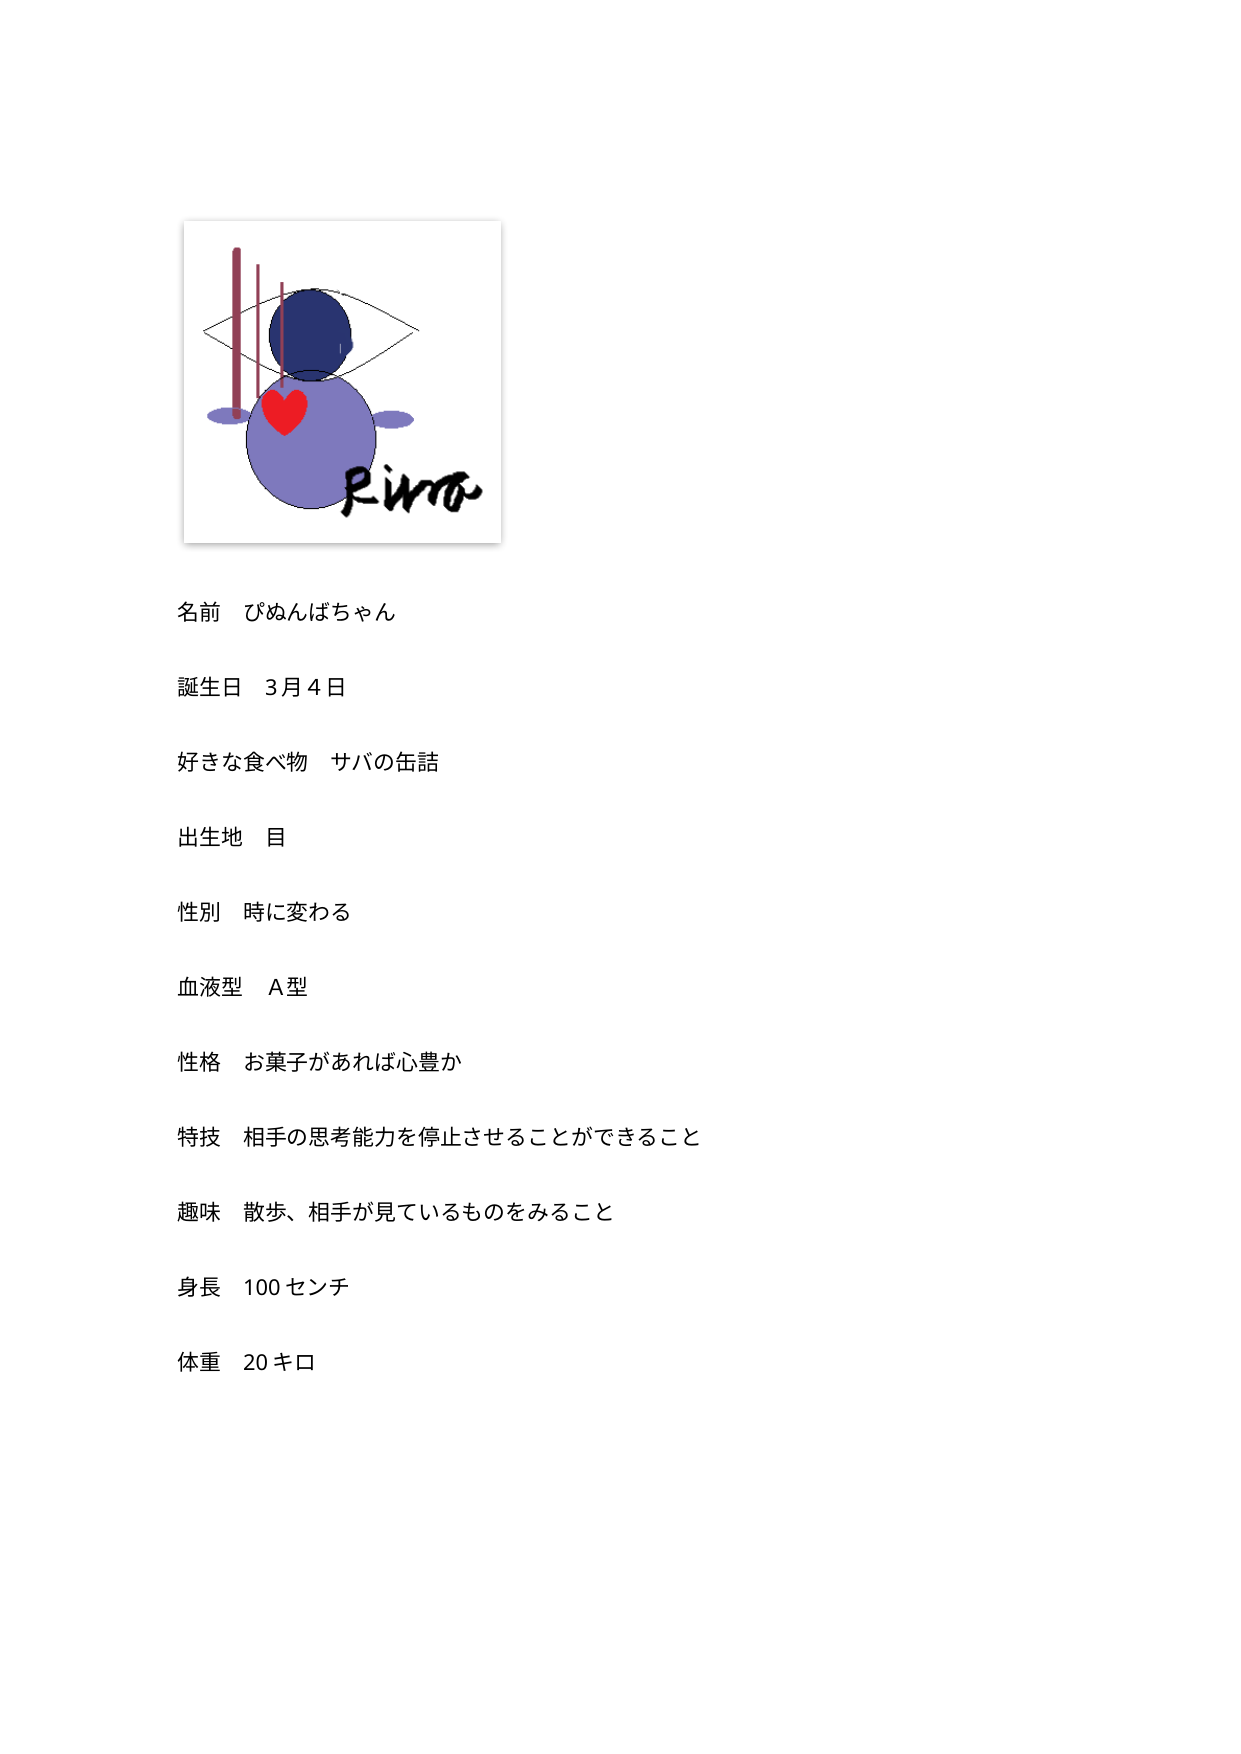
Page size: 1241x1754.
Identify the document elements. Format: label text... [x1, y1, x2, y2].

text 特技 相手の思考能力を停止させることができること [177, 1117, 1063, 1154]
picture [199, 236, 487, 528]
text 血液型 Ａ型 [177, 967, 1063, 1004]
text 名前 ぴぬんばちゃん [177, 592, 1063, 629]
text 身長 100センチ [177, 1267, 1063, 1304]
text 性格 お菓子があれば心豊か [177, 1042, 1063, 1079]
text 性別 時に変わる [177, 892, 1063, 929]
text 誕生日 3月４日 [177, 667, 1063, 704]
text 好きな食べ物 サバの缶詰 [177, 742, 1063, 779]
text 趣味 散歩、相手が見ているものをみること [177, 1192, 1063, 1229]
text 出生地 目 [177, 817, 1063, 854]
text 体重 20キロ [177, 1342, 1063, 1379]
